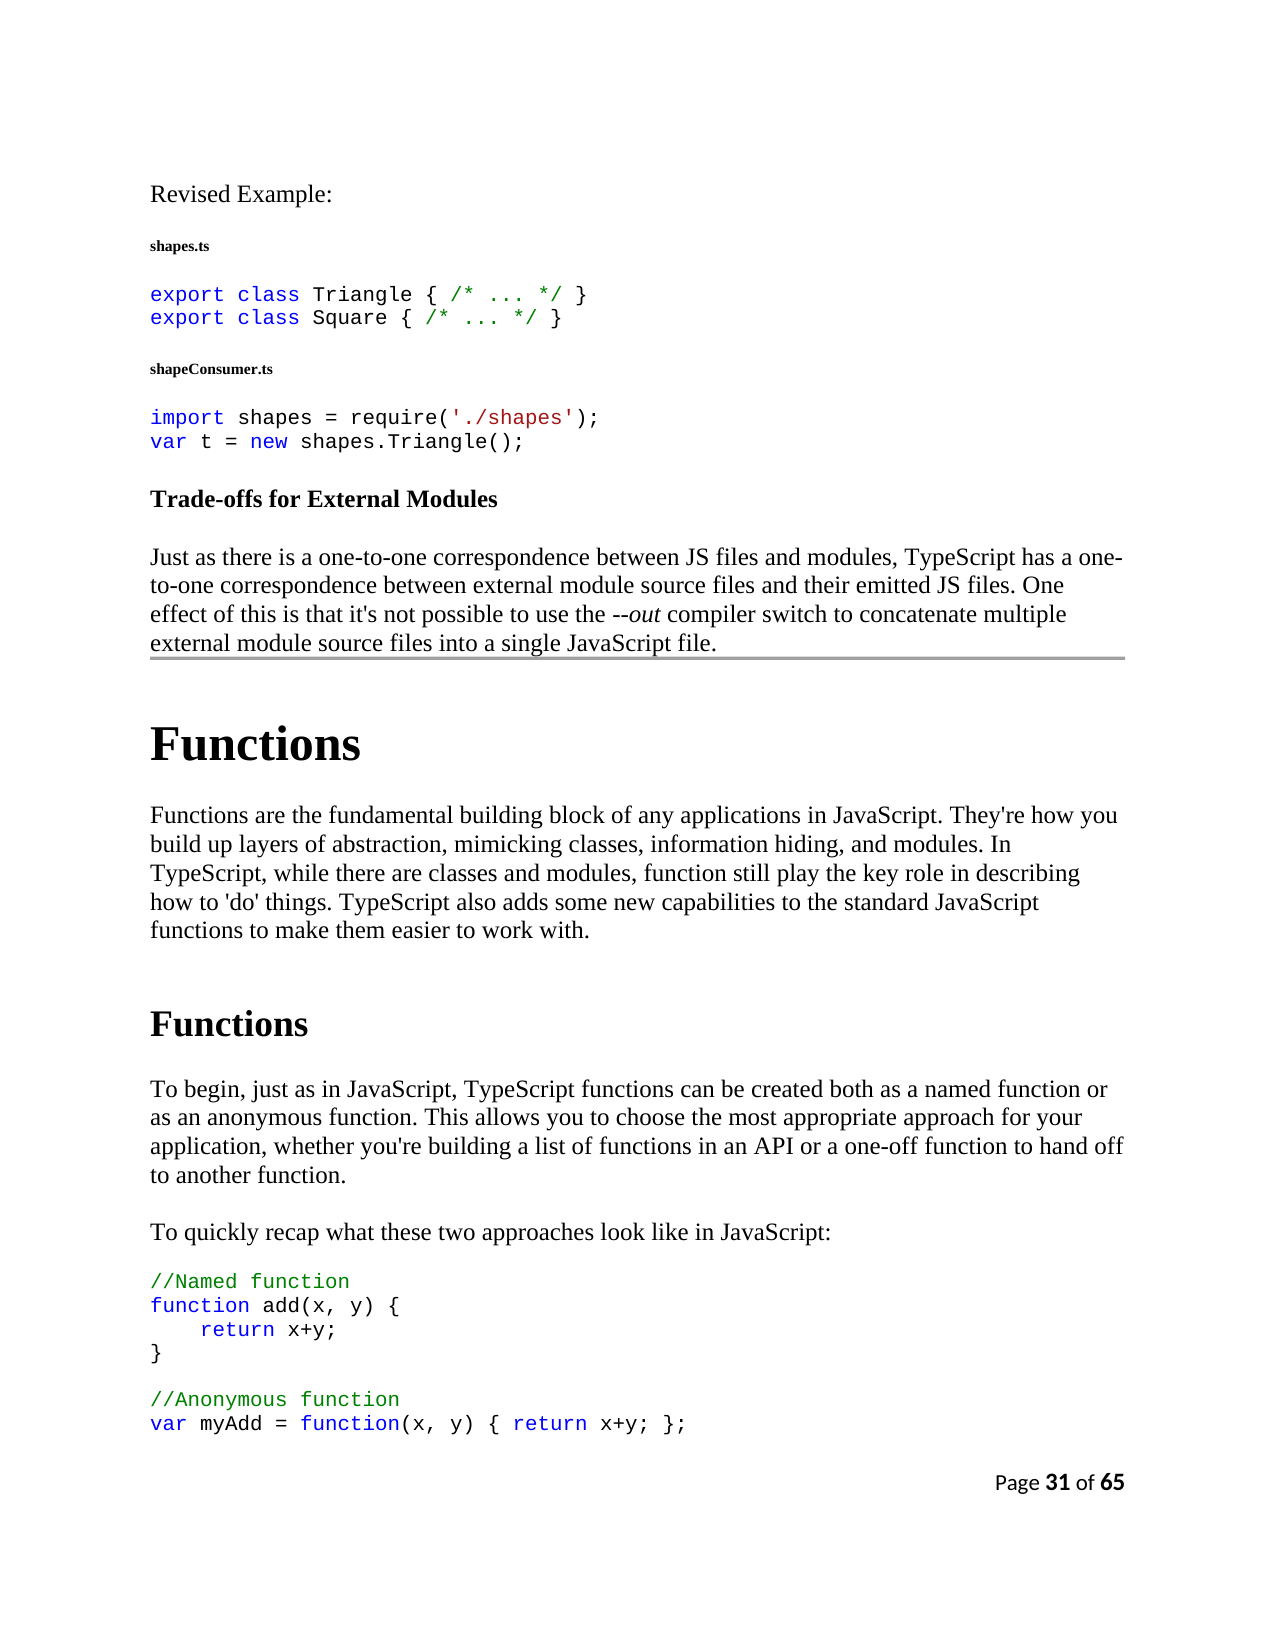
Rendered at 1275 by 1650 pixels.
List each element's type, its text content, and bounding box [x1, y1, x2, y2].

text export class Square { /* ... */ } [150, 307, 1125, 331]
text Functions [150, 714, 1125, 771]
text shapeConsumer.ts [150, 360, 1125, 378]
text import shapes = require('./shapes'); [150, 407, 1125, 431]
text shapes.ts [150, 237, 1125, 254]
text To begin, just as in JavaScript, TypeScript functions can be created both as a named function or as an anonymous function. This allows you to choose the most appropriate approach for your application, whether you're building a list of functions in an API or a one-off function to hand off to another function. To quickly recap what these two approaches look like in JavaScript: [150, 1074, 1125, 1246]
text //Named function [150, 1271, 1125, 1295]
text Trade-offs for External Modules [150, 484, 1125, 512]
text function add(x, y) { [150, 1295, 1125, 1318]
text Functions [150, 1001, 1125, 1044]
text return x+y; [150, 1318, 1125, 1342]
text Just as there is a one-to-one correspondence between JS files and modules, TypeScript has a one-to-one correspondence between external module source files and their emitted JS files. One effect of this is that it's not possible to use the --out compiler switch to concatenate multiple external module source files into a single JavaScript file. [150, 542, 1125, 656]
text var t = new shapes.Triangle(); [150, 431, 1125, 454]
text Functions are the fundamental building block of any applications in JavaScript. They're how you build up layers of abstraction, mimicking classes, information hiding, and modules. In TypeScript, while there are classes and modules, function still play the key role in describing how to 'do' things. TypeScript also adds some new capabilities to the standard JavaScript functions to make them easier to work with. [150, 801, 1125, 972]
text export class Triangle { /* ... */ } [150, 284, 1125, 307]
text var myAdd = function(x, y) { return x+y; }; [150, 1413, 1125, 1437]
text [150, 150, 1125, 207]
text //Anonymous function [150, 1389, 1125, 1413]
text } [150, 1342, 1125, 1366]
